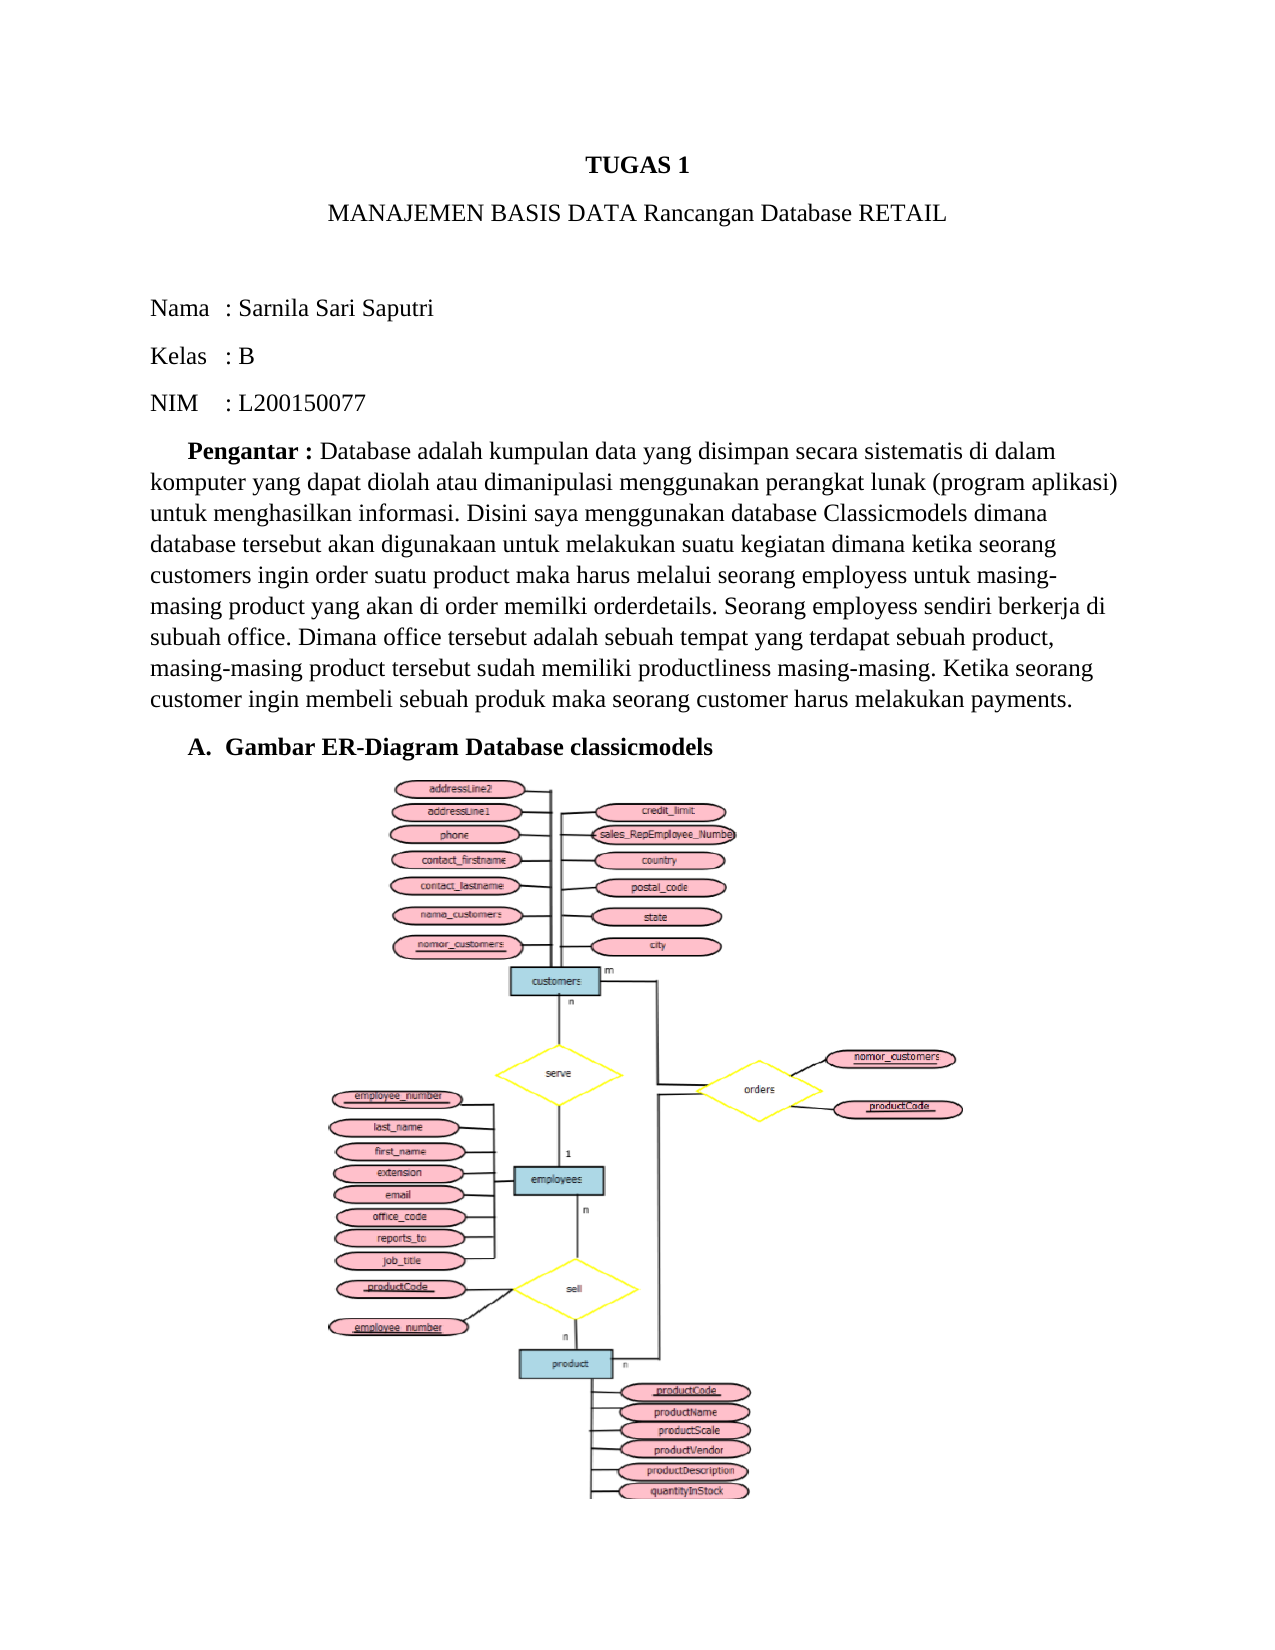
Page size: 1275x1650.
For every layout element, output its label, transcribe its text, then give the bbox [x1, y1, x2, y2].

text NIM : L200150077 [150, 388, 1125, 417]
text TUGAS 1 [150, 150, 1125, 179]
picture [150, 780, 1099, 1499]
text Pengantar : Database adalah kumpulan data yang disimpan secara sistematis di dalam komputer yang dapat diolah atau dimanipulasi menggunakan perangkat lunak (program aplikasi) untuk menghasilkan informasi. Disini saya menggunakan database Classicmodels dimana database tersebut akan digunakaan untuk melakukan suatu kegiatan dimana ketika seorang customers ingin order suatu product maka harus melalui seorang employess untuk masing-masing product yang akan di order memilki orderdetails. Seorang employess sendiri berkerja di subuah office. Dimana office tersebut adalah sebuah tempat yang terdapat sebuah product, masing-masing product tersebut sudah memiliki productliness masing-masing. Ketika seorang customer ingin membeli sebuah produk maka seorang customer harus melakukan payments. [150, 436, 1125, 713]
list Gambar ER-Diagram Database classicmodels [187, 732, 1125, 761]
text Kelas : B [150, 341, 1125, 369]
text Nama : Sarnila Sari Saputri [150, 293, 1125, 322]
text MANAJEMEN BASIS DATA Rancangan Database RETAIL [150, 198, 1125, 226]
